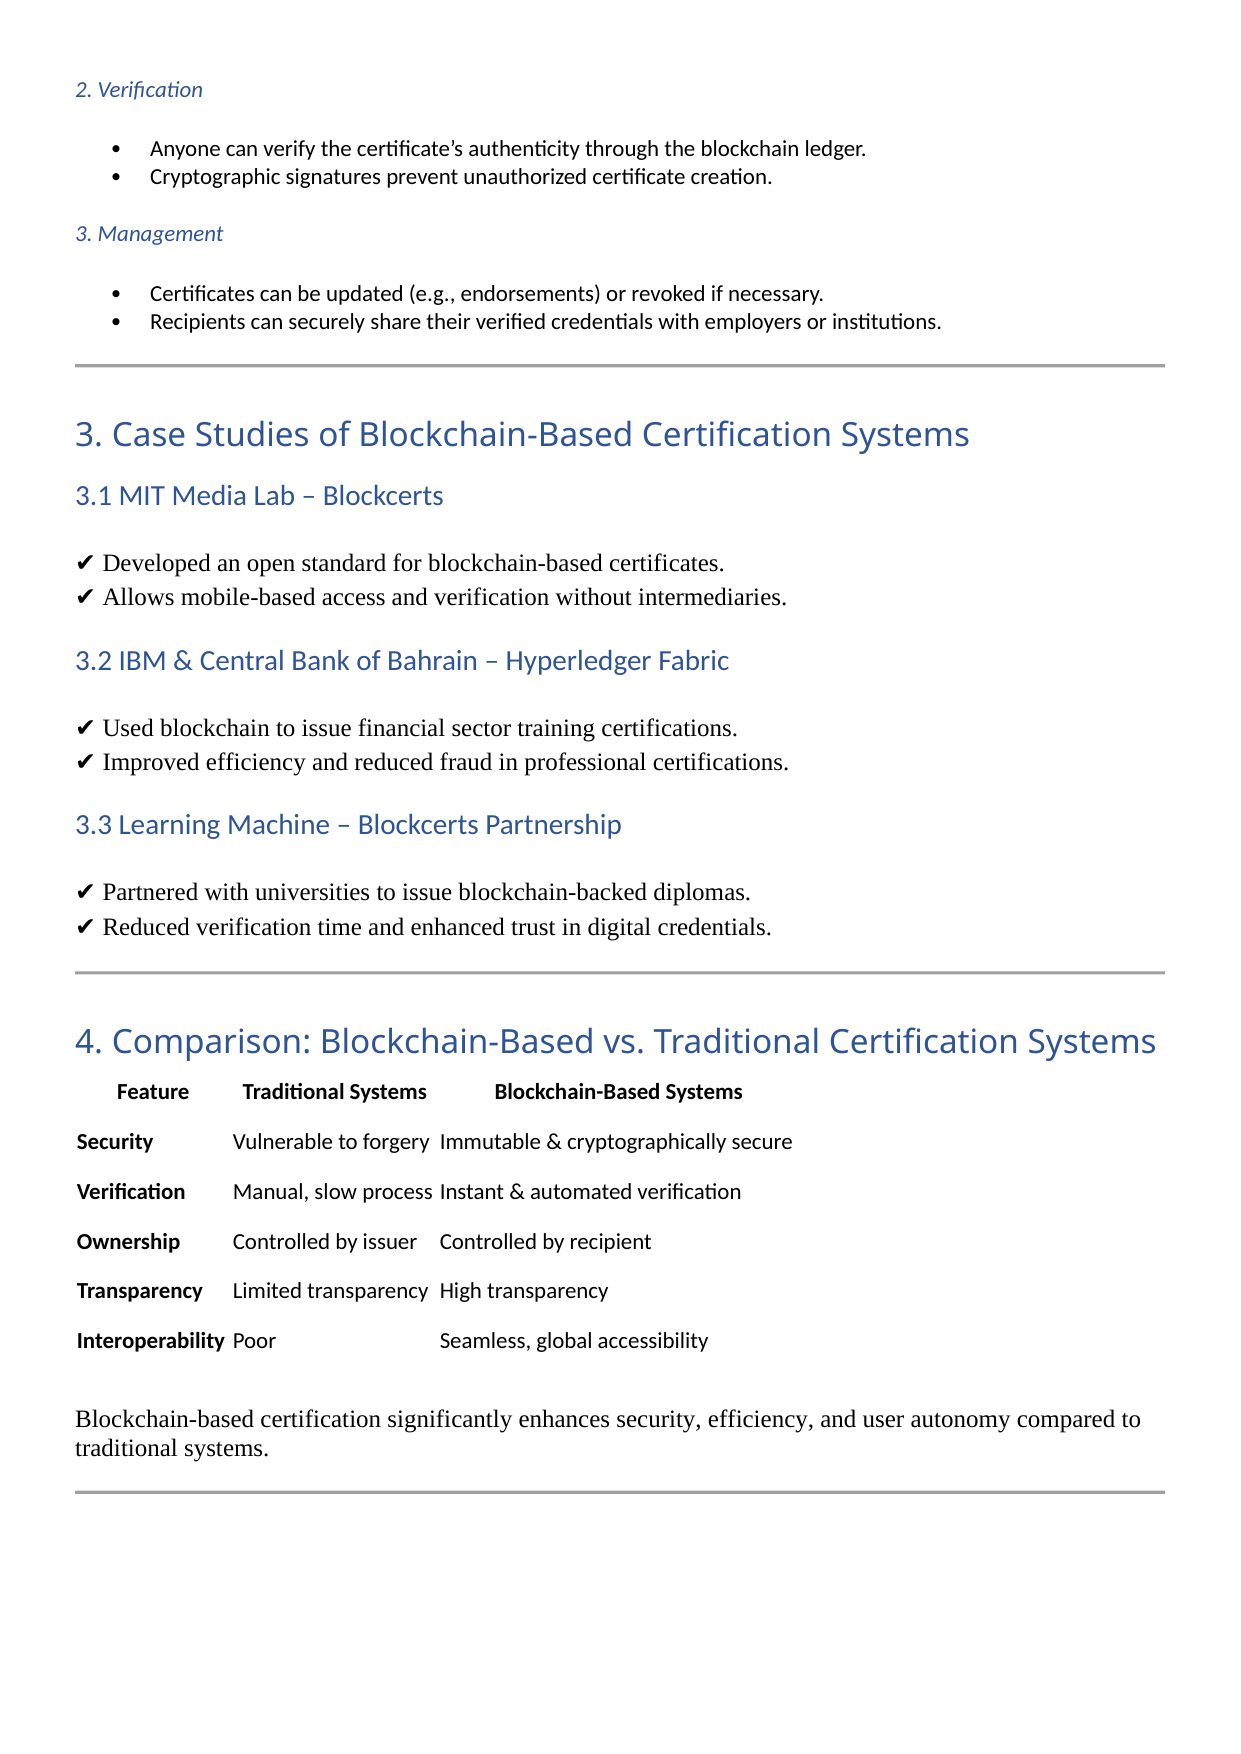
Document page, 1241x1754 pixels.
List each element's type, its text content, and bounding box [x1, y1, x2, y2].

text ✔ Partnered with universities to issue blockchain-backed diplomas. ✔ Reduced verification time and enhanced trust in digital credentials. [75, 874, 1165, 942]
subtitle 4. Comparison: Blockchain-Based vs. Traditional Certification Systems [75, 1018, 1165, 1064]
table_cell Interoperability [75, 1325, 231, 1375]
table_cell Manual, slow process [231, 1175, 438, 1225]
table_cell Ownership [75, 1225, 231, 1275]
table_cell Instant & automated verification [438, 1175, 799, 1225]
list Anyone can verify the certificate’s authenticity through the blockchain ledger. [112, 134, 1165, 162]
table_cell Verification [75, 1175, 231, 1225]
table_cell Immutable & cryptographically secure [438, 1125, 799, 1175]
subtitle 3. Management [75, 219, 1165, 248]
table_cell Security [75, 1125, 231, 1175]
table_header Feature [75, 1076, 231, 1125]
text ✔ Used blockchain to issue financial sector training certifications. ✔ Improved efficiency and reduced fraud in professional certifications. [75, 709, 1165, 777]
table_cell High transparency [438, 1275, 799, 1325]
table_cell Seamless, global accessibility [438, 1325, 799, 1375]
text Blockchain-based certification significantly enhances security, efficiency, and user autonomy compared to traditional systems. [75, 1404, 1165, 1462]
subtitle 2. Verification [75, 75, 1165, 103]
table_header Blockchain-Based Systems [438, 1076, 799, 1125]
table_cell Controlled by recipient [438, 1225, 799, 1275]
table_cell Limited transparency [231, 1275, 438, 1325]
table_cell Transparency [75, 1275, 231, 1325]
table_cell Poor [231, 1325, 438, 1375]
text ✔ Developed an open standard for blockchain-based certificates. ✔ Allows mobile-based access and verification without intermediaries. [75, 544, 1165, 612]
subtitle 3.2 IBM & Central Bank of Bahrain – Hyperledger Fabric [75, 642, 1165, 677]
list Certificates can be updated (e.g., endorsements) or revoked if necessary. [112, 279, 1165, 307]
list Recipients can securely share their verified credentials with employers or institutions. [112, 307, 1165, 335]
subtitle 3.1 MIT Media Lab – Blockcerts [75, 477, 1165, 512]
subtitle 3.3 Learning Machine – Blockcerts Partnership [75, 806, 1165, 842]
table_header Traditional Systems [231, 1076, 438, 1125]
list Cryptographic signatures prevent unauthorized certificate creation. [112, 162, 1165, 190]
subtitle 3. Case Studies of Blockchain-Based Certification Systems [75, 411, 1165, 456]
table_cell Controlled by issuer [231, 1225, 438, 1275]
table_cell Vulnerable to forgery [231, 1125, 438, 1175]
